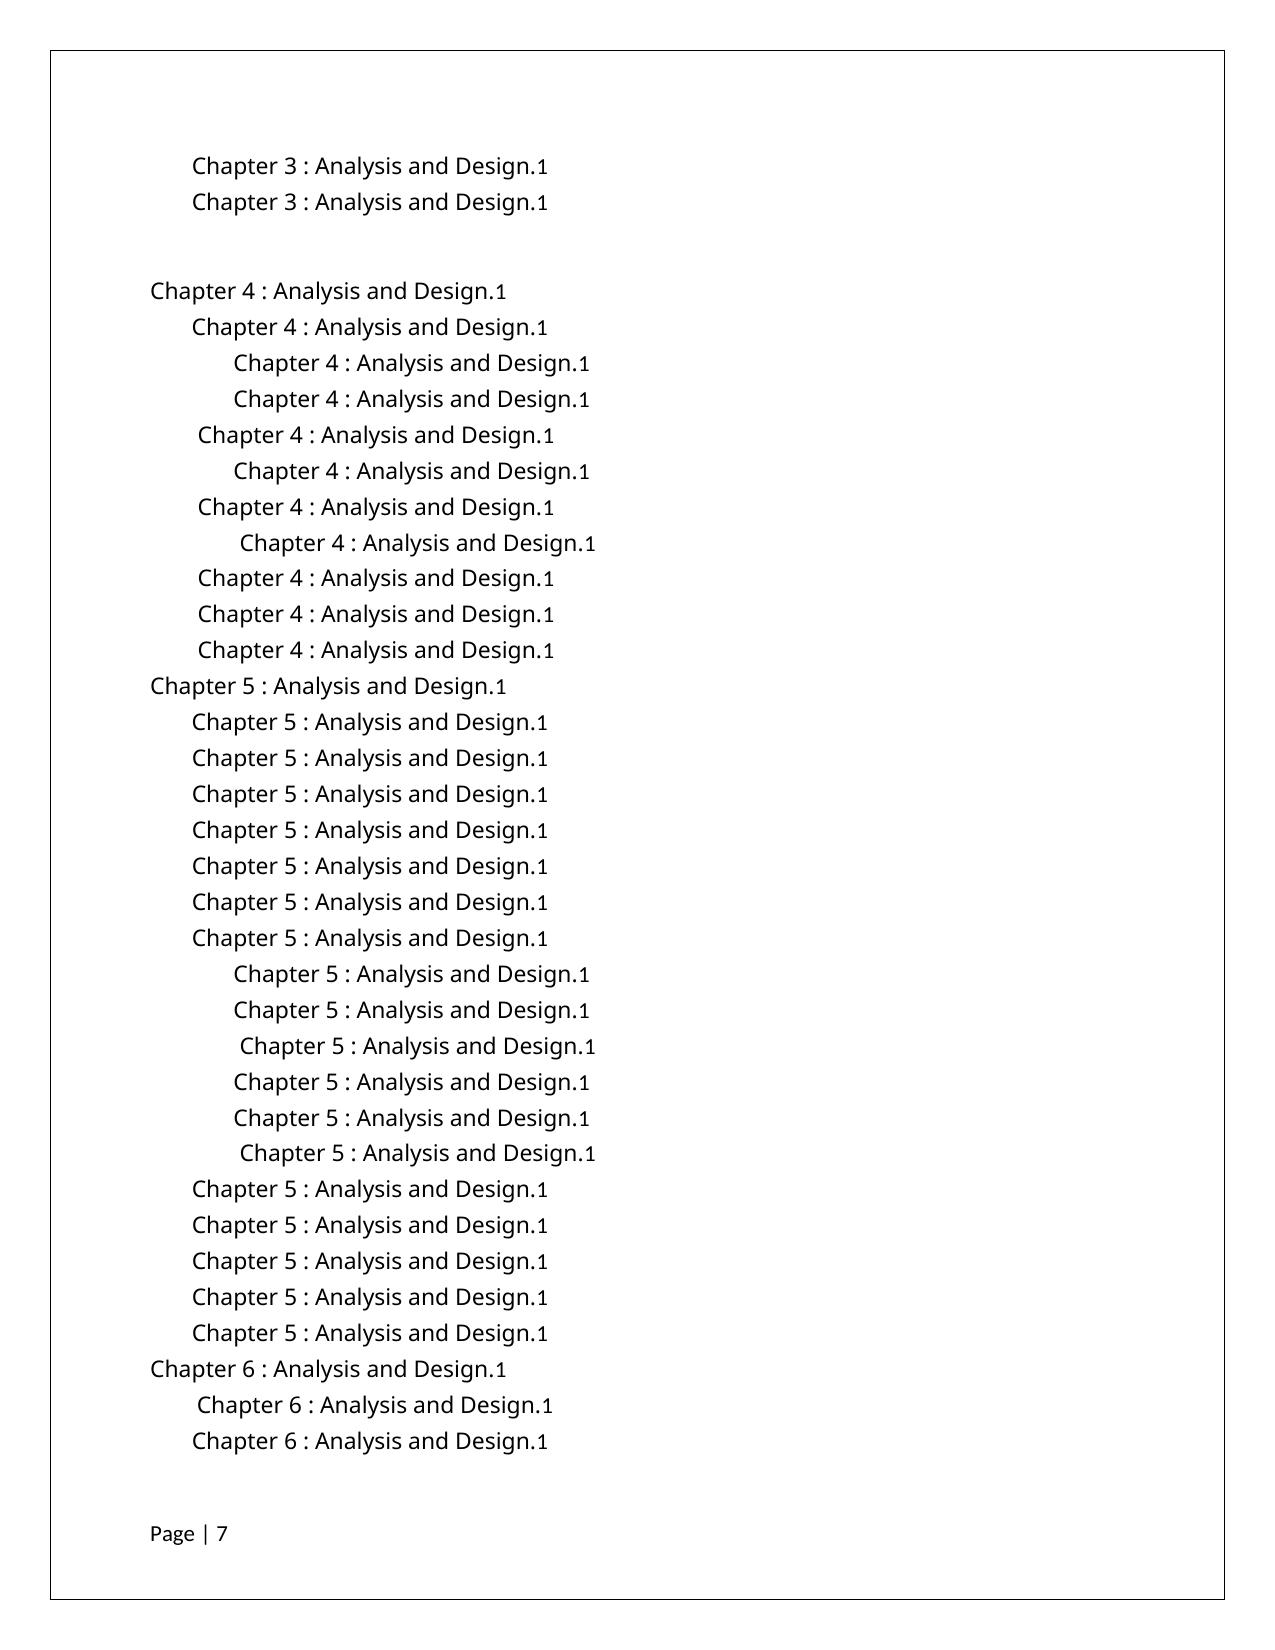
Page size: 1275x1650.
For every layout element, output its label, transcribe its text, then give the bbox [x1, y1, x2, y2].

text Chapter 5 : Analysis and Design. 11 [150, 706, 1125, 737]
text Chapter 5 : Analysis and Design. 11 [150, 1173, 1125, 1204]
text Chapter 4 : Analysis and Design. 11 [150, 598, 1125, 629]
text Chapter 4 : Analysis and Design. 11 [150, 491, 1125, 522]
text Chapter 4 : Analysis and Design. 11 [150, 311, 1125, 342]
text Chapter 6 : Analysis and Design. 11 [150, 1389, 1125, 1420]
text Chapter 5 : Analysis and Design. 11 [150, 778, 1125, 809]
text Chapter 4 : Analysis and Design. 11 [150, 383, 1125, 414]
text Chapter 5 : Analysis and Design. 11 [150, 922, 1125, 953]
text Chapter 5 : Analysis and Design. 11 [150, 1245, 1125, 1276]
text Chapter 4 : Analysis and Design. 11 [150, 634, 1125, 666]
text Chapter 5 : Analysis and Design. 11 [150, 1101, 1125, 1133]
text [150, 150, 1125, 181]
text Chapter 5 : Analysis and Design. 11 [150, 1281, 1125, 1312]
text Chapter 5 : Analysis and Design. 11 [150, 1317, 1125, 1348]
text Chapter 5 : Analysis and Design. 11 [150, 670, 1125, 701]
text Chapter 5 : Analysis and Design. 11 [150, 742, 1125, 773]
text Chapter 5 : Analysis and Design. 11 [150, 850, 1125, 881]
text Chapter 5 : Analysis and Design. 11 [150, 886, 1125, 917]
text Chapter 5 : Analysis and Design. 11 [150, 814, 1125, 845]
text Chapter 4 : Analysis and Design. 11 [150, 562, 1125, 594]
text Chapter 4 : Analysis and Design. 11 [150, 275, 1125, 306]
text Chapter 4 : Analysis and Design. 11 [150, 419, 1125, 450]
text Chapter 3 : Analysis and Design. 11 [150, 186, 1125, 217]
text Chapter 6 : Analysis and Design. 11 [150, 1425, 1125, 1456]
text Chapter 5 : Analysis and Design. 11 [150, 1137, 1125, 1169]
text Chapter 5 : Analysis and Design. 11 [150, 994, 1125, 1025]
text Chapter 5 : Analysis and Design. 11 [150, 958, 1125, 989]
text Chapter 4 : Analysis and Design. 11 [150, 526, 1125, 558]
text Chapter 5 : Analysis and Design. 11 [150, 1066, 1125, 1097]
text Chapter 4 : Analysis and Design. 11 [150, 454, 1125, 486]
text Chapter 5 : Analysis and Design. 11 [150, 1029, 1125, 1061]
text Chapter 4 : Analysis and Design. 11 [150, 347, 1125, 378]
text Chapter 6 : Analysis and Design. 11 [150, 1353, 1125, 1384]
text Chapter 5 : Analysis and Design. 11 [150, 1209, 1125, 1241]
